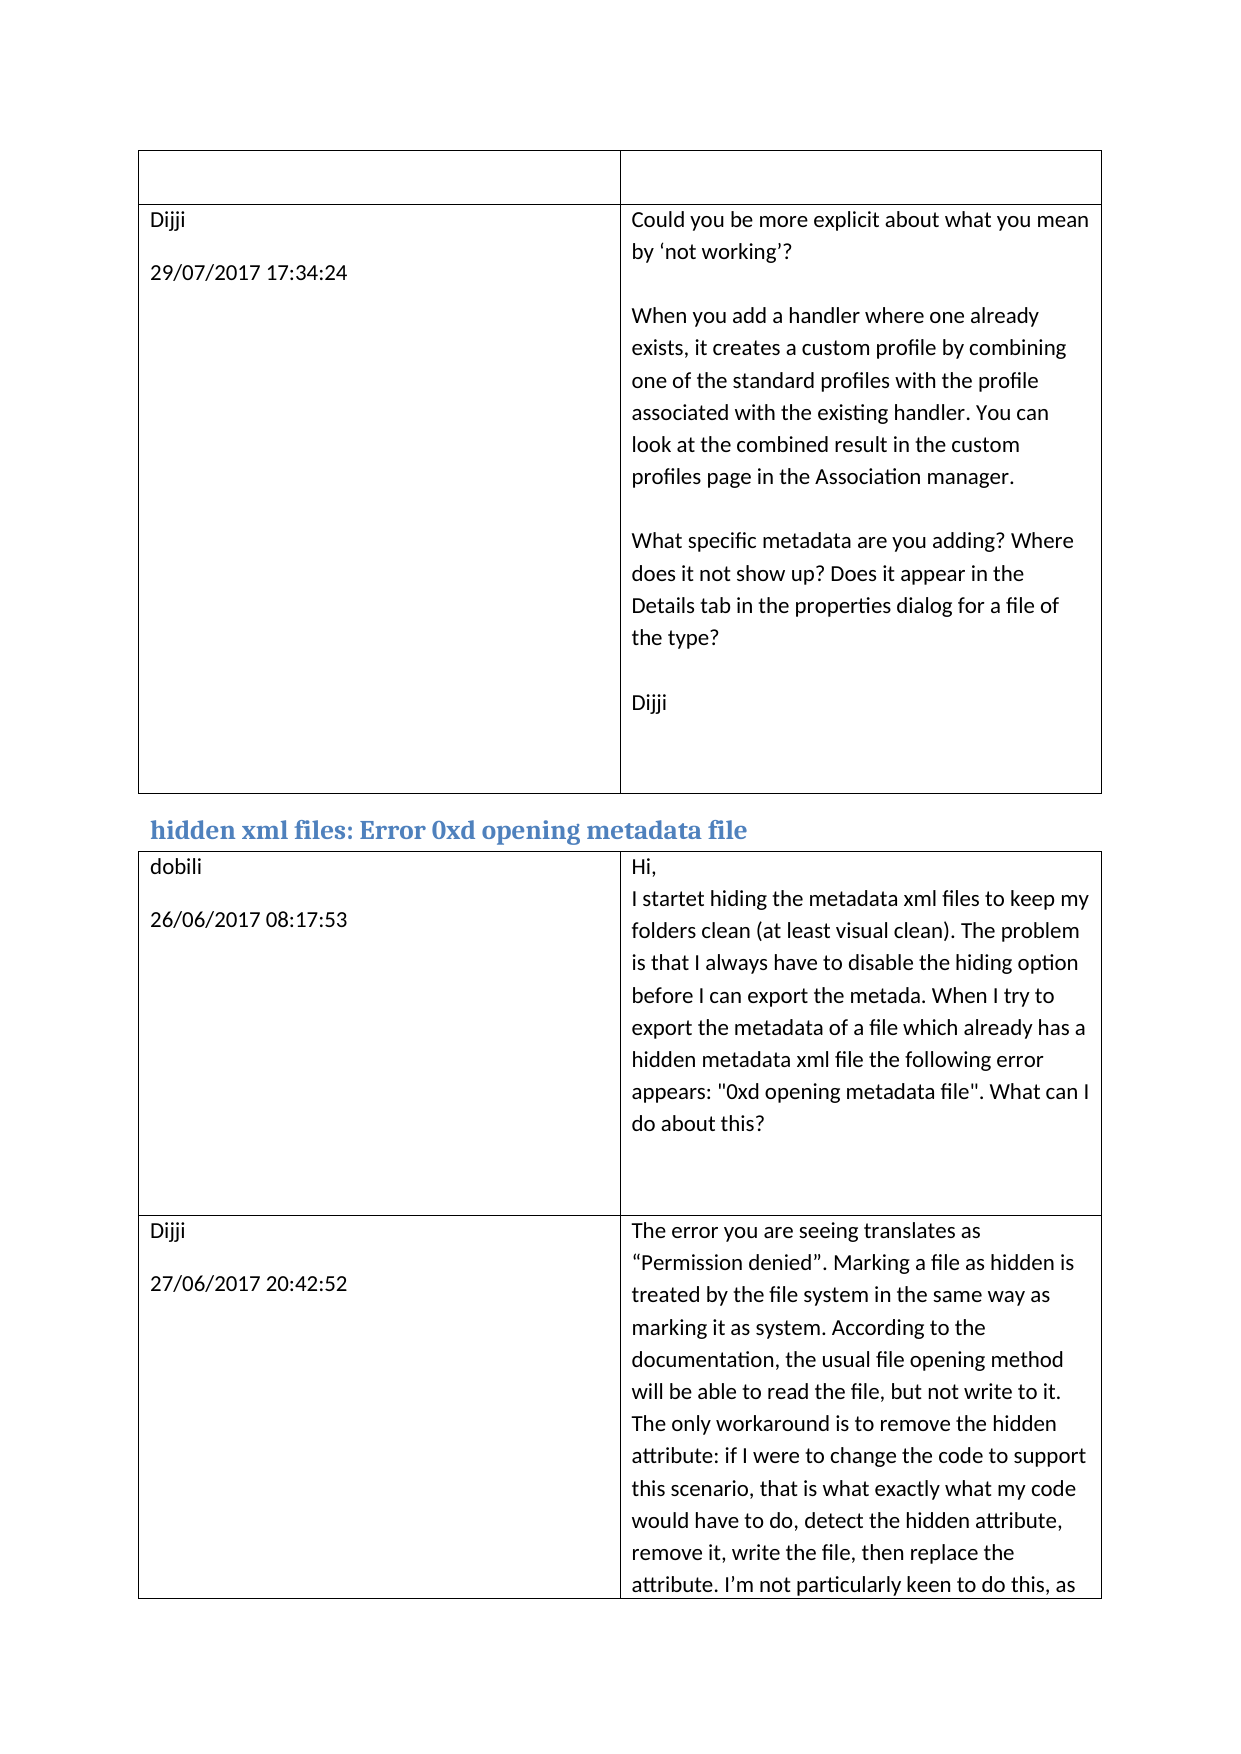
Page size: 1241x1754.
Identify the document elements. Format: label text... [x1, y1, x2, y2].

table_cell Could you be more explicit about what you mean by ‘not working’? When you add a handler where one already exists, it creates a custom profile by combining one of the standard profiles with the profile associated with the existing handler. You can look at the combined result in the custom profiles page in the Association manager. What specific metadata are you adding? Where does it not show up? Does it appear in the Details tab in the properties dialog for a file of the type? Dijji [621, 205, 1101, 793]
table_header Hi, I startet hiding the metadata xml files to keep my folders clean (at least visual clean). The problem is that I always have to disable the hiding option before I can export the metada. When I try to export the metadata of a file which already has a hidden metadata xml file the following error appears: "0xd opening metadata file". What can I do about this? [621, 852, 1101, 1215]
subtitle hidden xml files: Error 0xd opening metadata file [150, 815, 1090, 846]
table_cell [139, 1216, 620, 1598]
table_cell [621, 151, 1101, 204]
table_header dobili 26/06/2017 08:17:53 [139, 852, 620, 1215]
table_cell Dijji 29/07/2017 17:34:24 [139, 205, 620, 793]
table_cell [621, 1216, 1101, 1598]
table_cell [139, 151, 620, 204]
